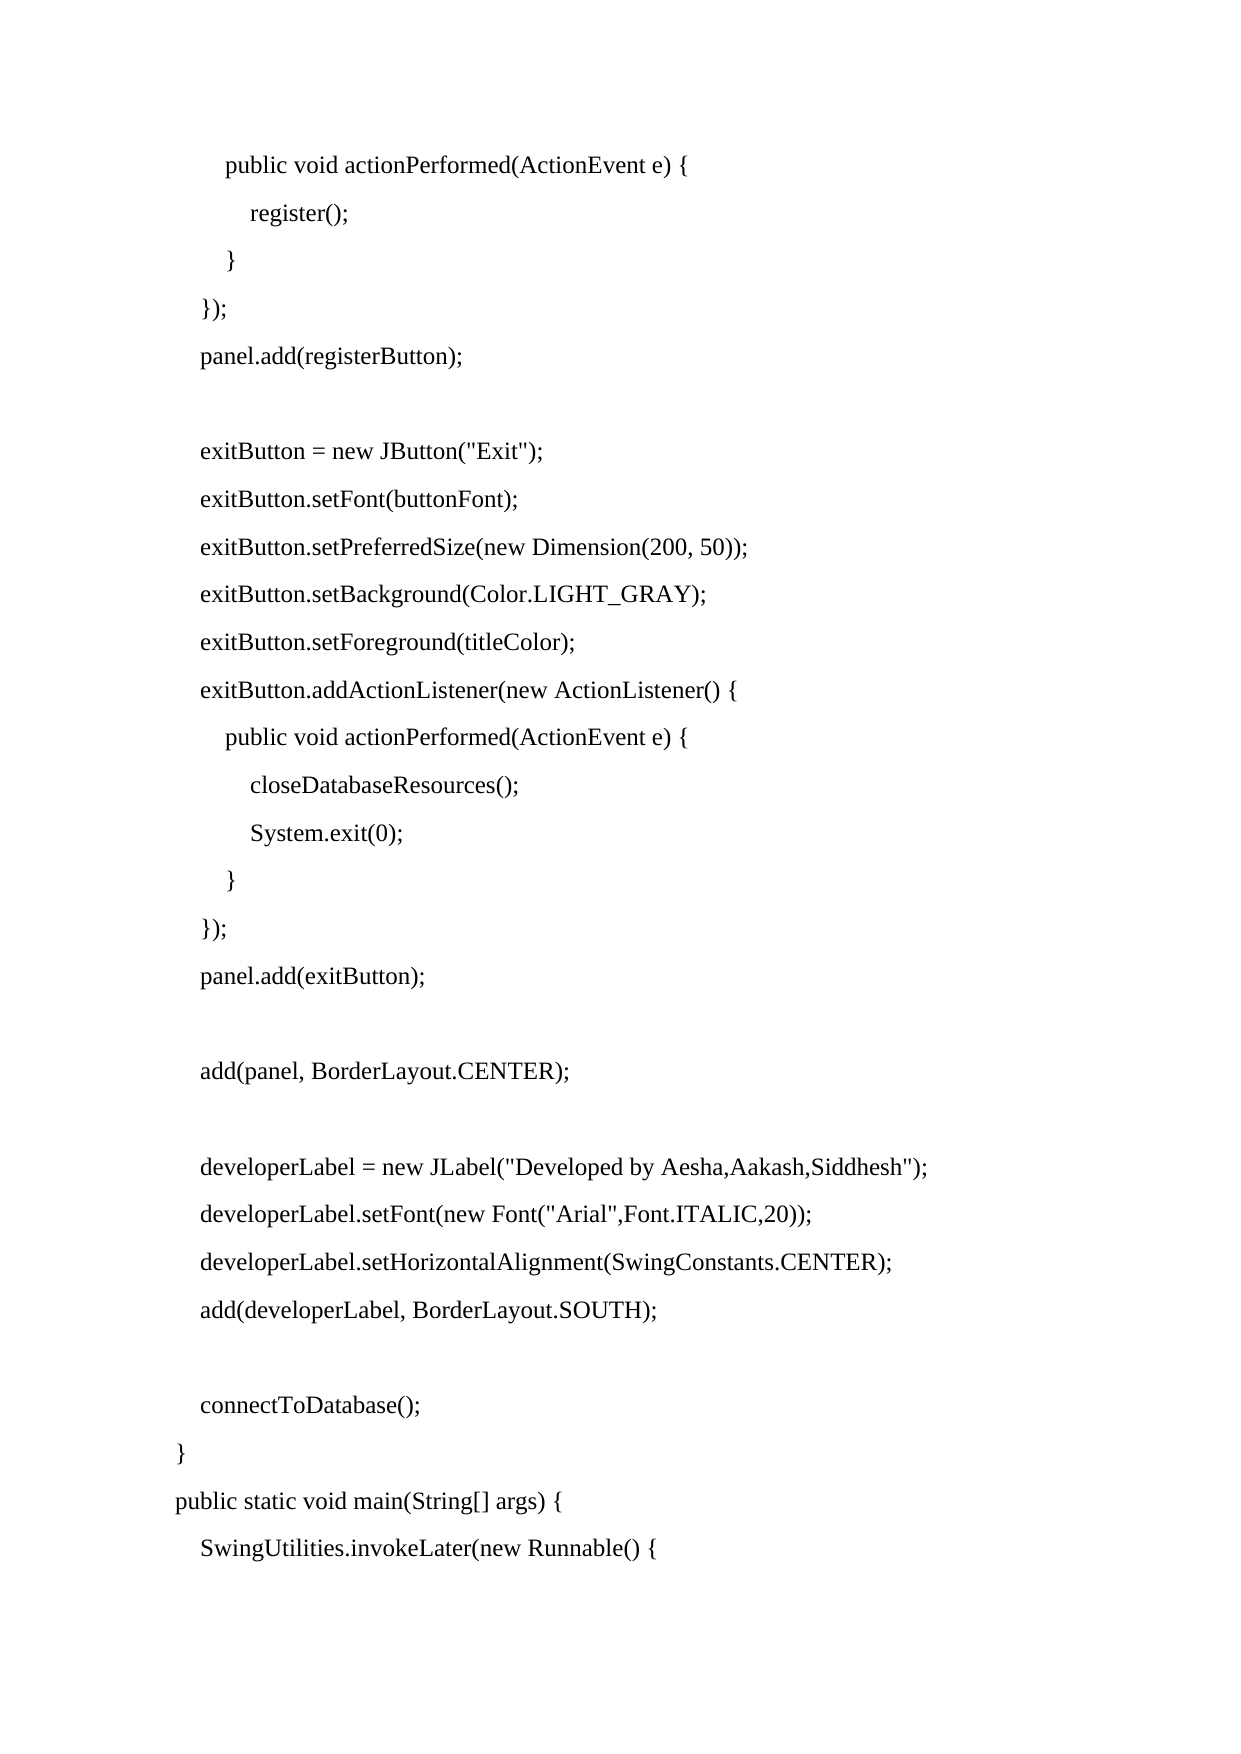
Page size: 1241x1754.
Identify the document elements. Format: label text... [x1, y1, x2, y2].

text add(panel, BorderLayout.CENTER); [150, 1056, 1090, 1085]
text } [150, 1438, 1090, 1467]
text developerLabel = new JLabel("Developed by Aesha,Aakash,Siddhesh"); [150, 1152, 1090, 1181]
text connectToDatabase(); [150, 1390, 1090, 1419]
text register(); [150, 198, 1090, 226]
text } [150, 245, 1090, 274]
text add(developerLabel, BorderLayout.SOUTH); [150, 1295, 1090, 1324]
text exitButton.setBackground(Color.LIGHT_GRAY); [150, 579, 1090, 608]
text }); [150, 913, 1090, 942]
text exitButton.setForeground(titleColor); [150, 627, 1090, 656]
text SwingUtilities.invokeLater(new Runnable() { [150, 1533, 1090, 1562]
text public void actionPerformed(ActionEvent e) { [150, 150, 1090, 179]
text System.exit(0); [150, 818, 1090, 847]
text } [150, 866, 1090, 894]
text public void actionPerformed(ActionEvent e) { [150, 722, 1090, 751]
text }); [150, 293, 1090, 322]
text exitButton.setPreferredSize(new Dimension(200, 50)); [150, 532, 1090, 560]
text panel.add(exitButton); [150, 961, 1090, 990]
text exitButton.addActionListener(new ActionListener() { [150, 675, 1090, 703]
text exitButton = new JButton("Exit"); [150, 436, 1090, 465]
text developerLabel.setFont(new Font("Arial",Font.ITALIC,20)); [150, 1199, 1090, 1228]
text panel.add(registerButton); [150, 341, 1090, 369]
text developerLabel.setHorizontalAlignment(SwingConstants.CENTER); [150, 1247, 1090, 1276]
text public static void main(String[] args) { [150, 1486, 1090, 1514]
text closeDatabaseResources(); [150, 770, 1090, 799]
text exitButton.setFont(buttonFont); [150, 484, 1090, 513]
